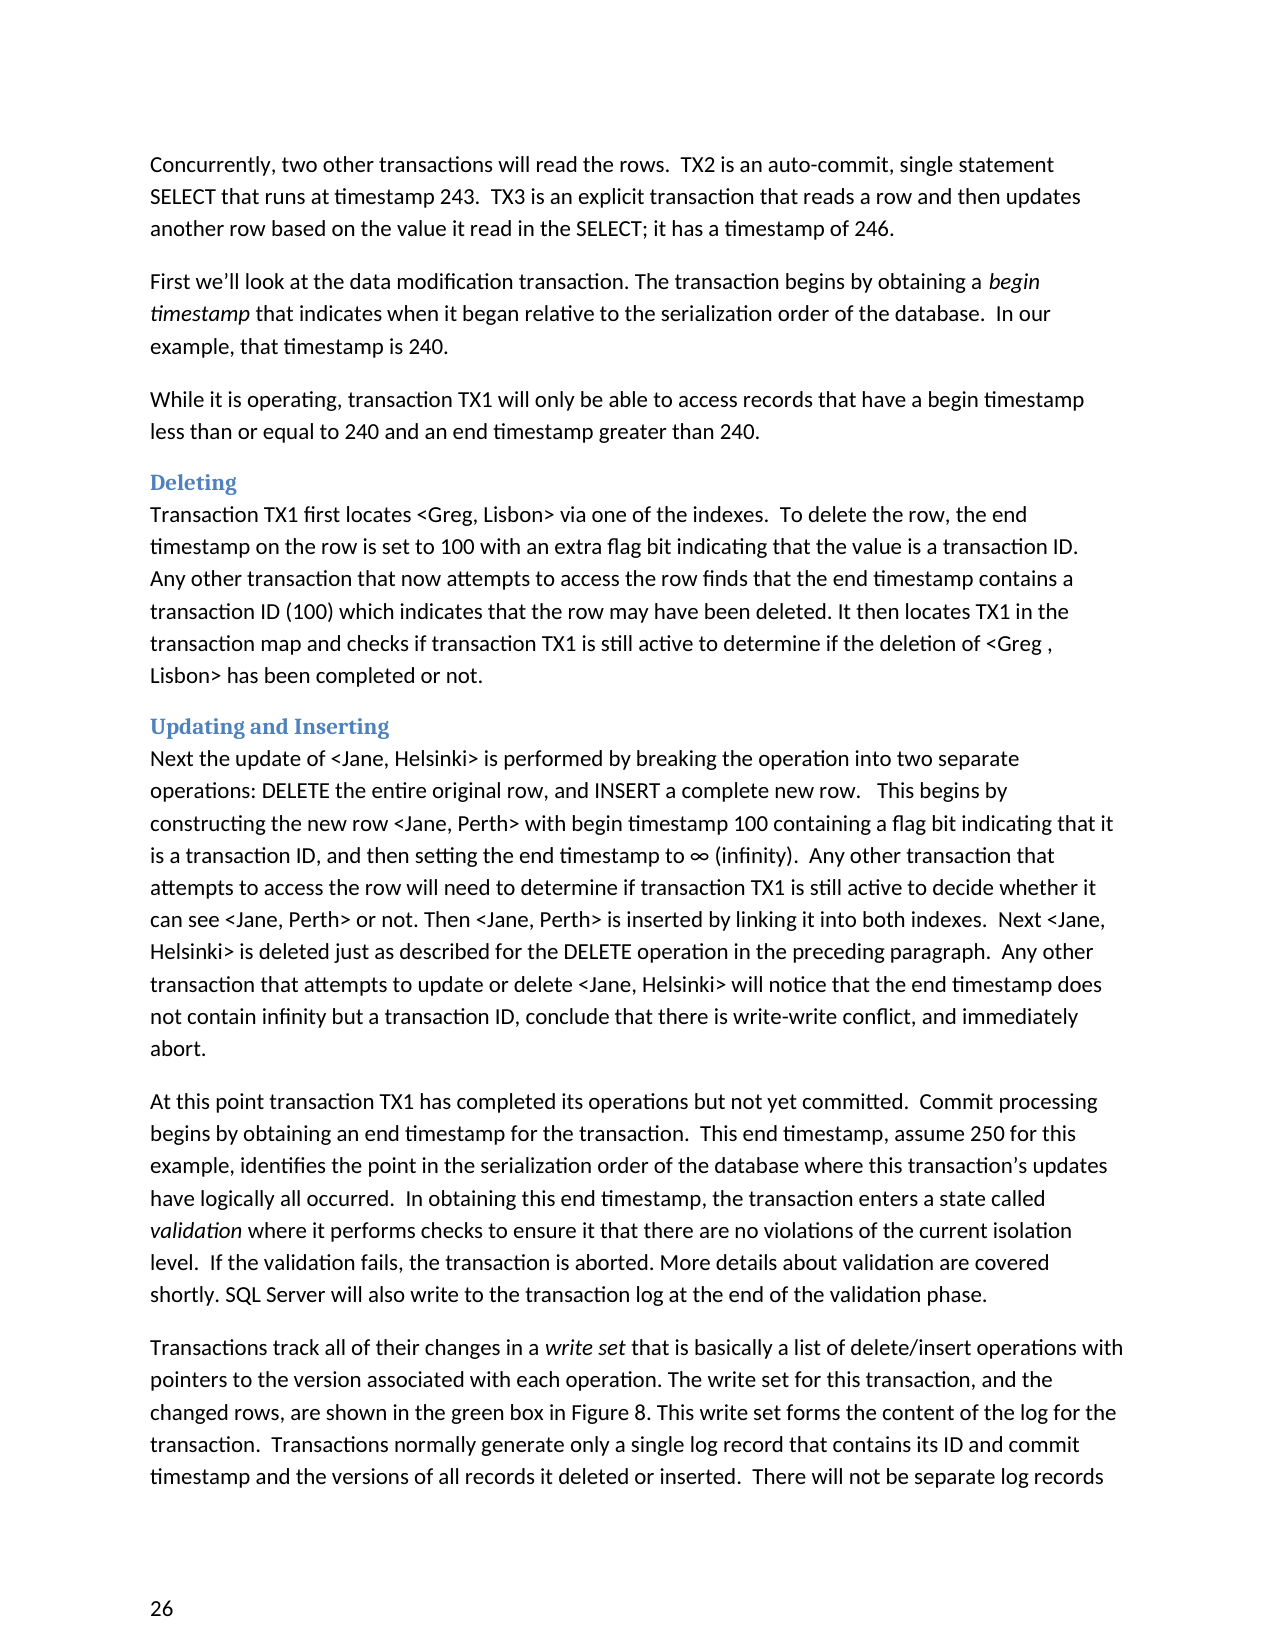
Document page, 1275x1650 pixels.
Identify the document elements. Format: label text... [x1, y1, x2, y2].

text First we’ll look at the data modification transaction. The transaction begins by obtaining a begin timestamp that indicates when it began relative to the serialization order of the database. In our example, that timestamp is 240. [150, 299, 1125, 392]
subtitle Deleting [150, 502, 1125, 528]
text Concurrently, two other transactions will read the rows. TX2 is an auto-commit, single statement SELECT that runs at timestamp 243. TX3 is an explicit transaction that reads a row and then updates another row based on the value it read in the SELECT; it has a timestamp of 246. [150, 182, 1125, 274]
text Next the update of <Jane, Helsinki> is performed by breaking the operation into two separate operations: DELETE the entire original row, and INSERT a complete new row. This begins by constructing the new row <Jane, Perth> with begin timestamp 100 containing a flag bit indicating that it is a transaction ID, and then setting the end timestamp to ∞ (infinity). Any other transaction that attempts to access the row will need to determine if transaction TX1 is still active to decide whether it can see <Jane, Perth> or not. Then <Jane, Perth> is inserted by linking it into both indexes. Next <Jane, Helsinki> is deleted just as described for the DELETE operation in the preceding paragraph. Any other transaction that attempts to update or delete <Jane, Helsinki> will notice that the end timestamp does not contain infinity but a transaction ID, conclude that there is write-write conflict, and immediately abort. [150, 777, 1125, 1094]
text While it is operating, transaction TX1 will only be able to access records that have a begin timestamp less than or equal to 240 and an end timestamp greater than 240. [150, 417, 1125, 477]
subtitle Updating and Inserting [150, 746, 1125, 773]
text At this point transaction TX1 has completed its operations but not yet committed. Commit processing begins by obtaining an end timestamp for the transaction. This end timestamp, assume 250 for this example, identifies the point in the serialization order of the database where this transaction’s updates have logically all occurred. In obtaining this end timestamp, the transaction enters a state called validation where it performs checks to ensure it that there are no violations of the current isolation level. If the validation fails, the transaction is aborted. More details about validation are covered shortly. SQL Server will also write to the transaction log at the end of the validation phase. [150, 1119, 1125, 1340]
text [150, 1365, 1125, 1490]
text Transaction TX1 first locates <Greg, Lisbon> via one of the indexes. To delete the row, the end timestamp on the row is set to 100 with an extra flag bit indicating that the value is a transaction ID. Any other transaction that now attempts to access the row finds that the end timestamp contains a transaction ID (100) which indicates that the row may have been deleted. It then locates TX1 in the transaction map and checks if transaction TX1 is still active to determine if the deletion of <Greg , Lisbon> has been completed or not. [150, 532, 1125, 721]
